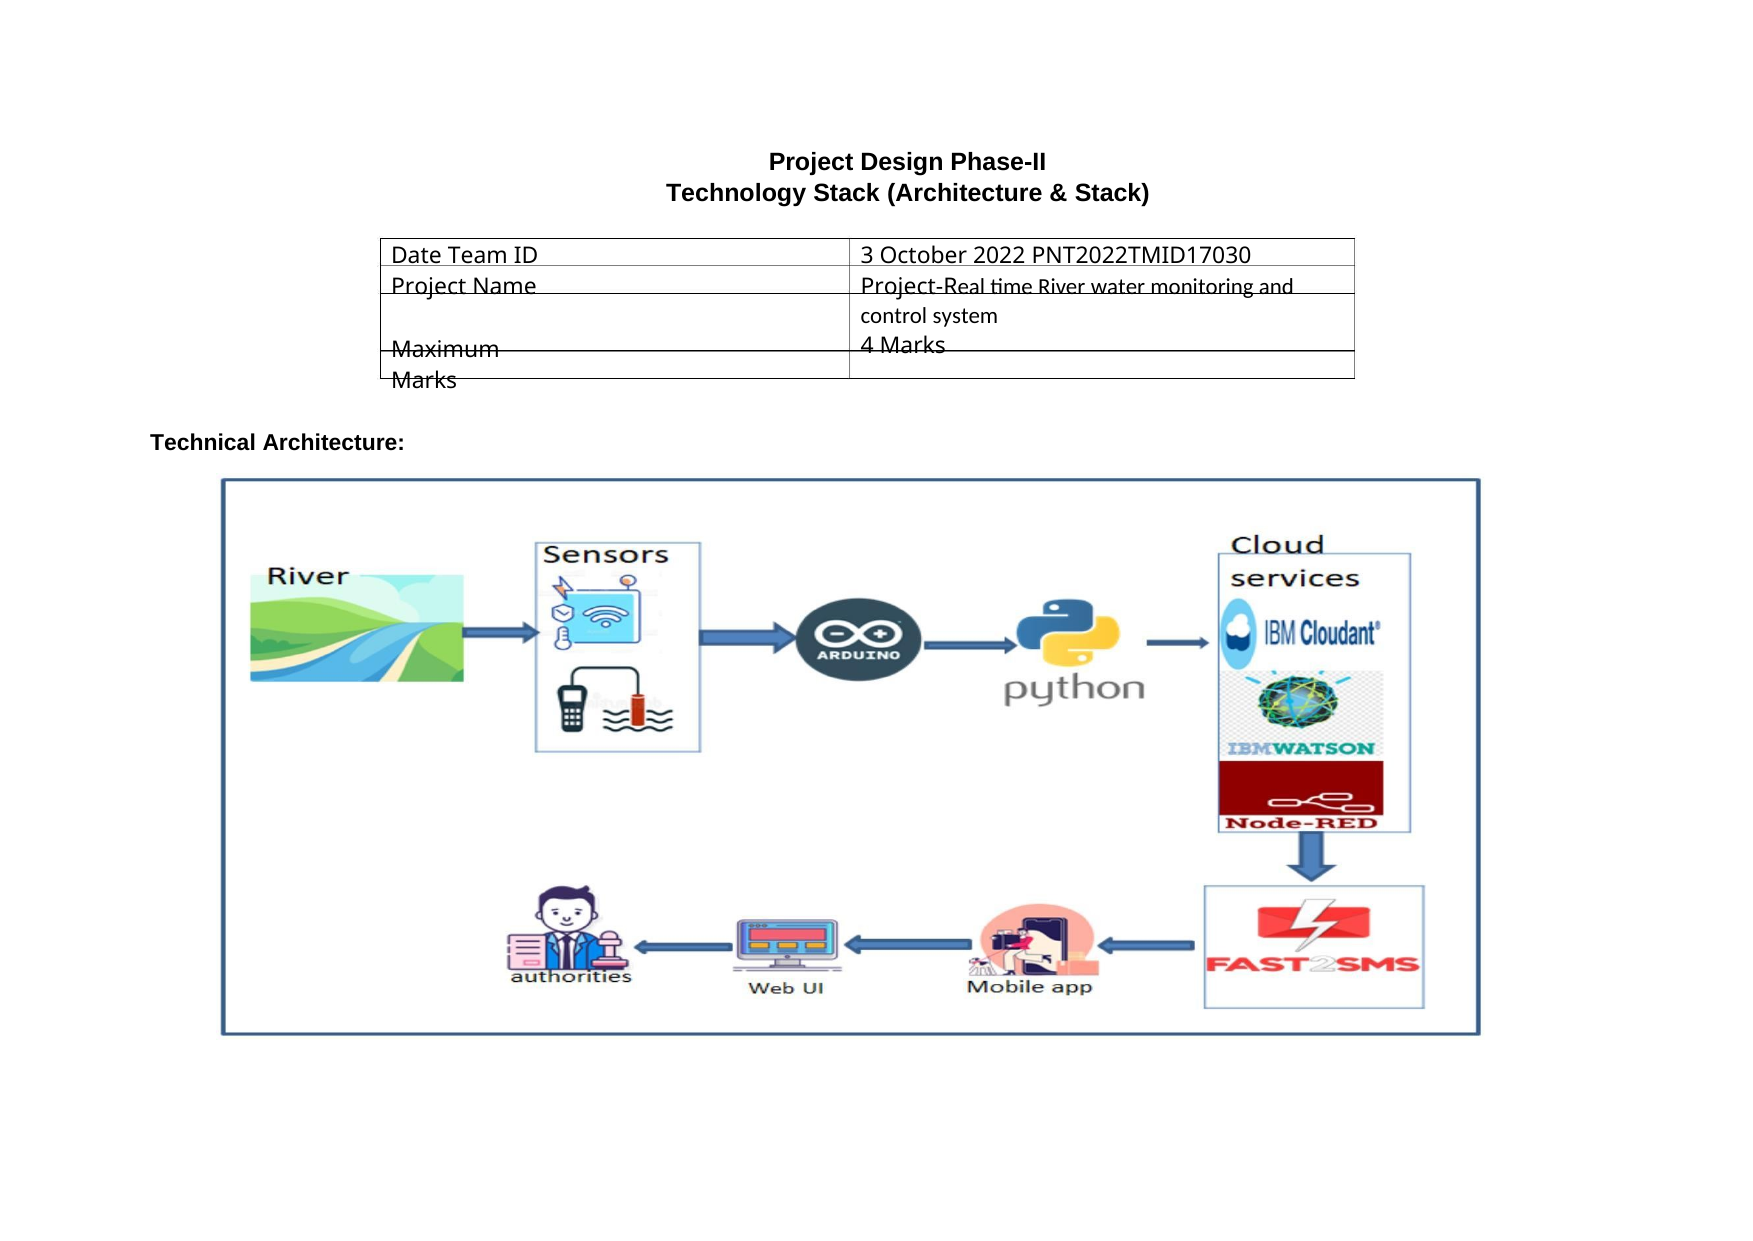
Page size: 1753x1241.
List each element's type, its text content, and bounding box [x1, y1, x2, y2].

title Project Design Phase-II Technology Stack (Architecture & Stack) [666, 147, 1150, 207]
picture [377, 235, 1357, 380]
subtitle Technical Architecture: [150, 428, 1608, 455]
picture [216, 473, 1486, 1040]
